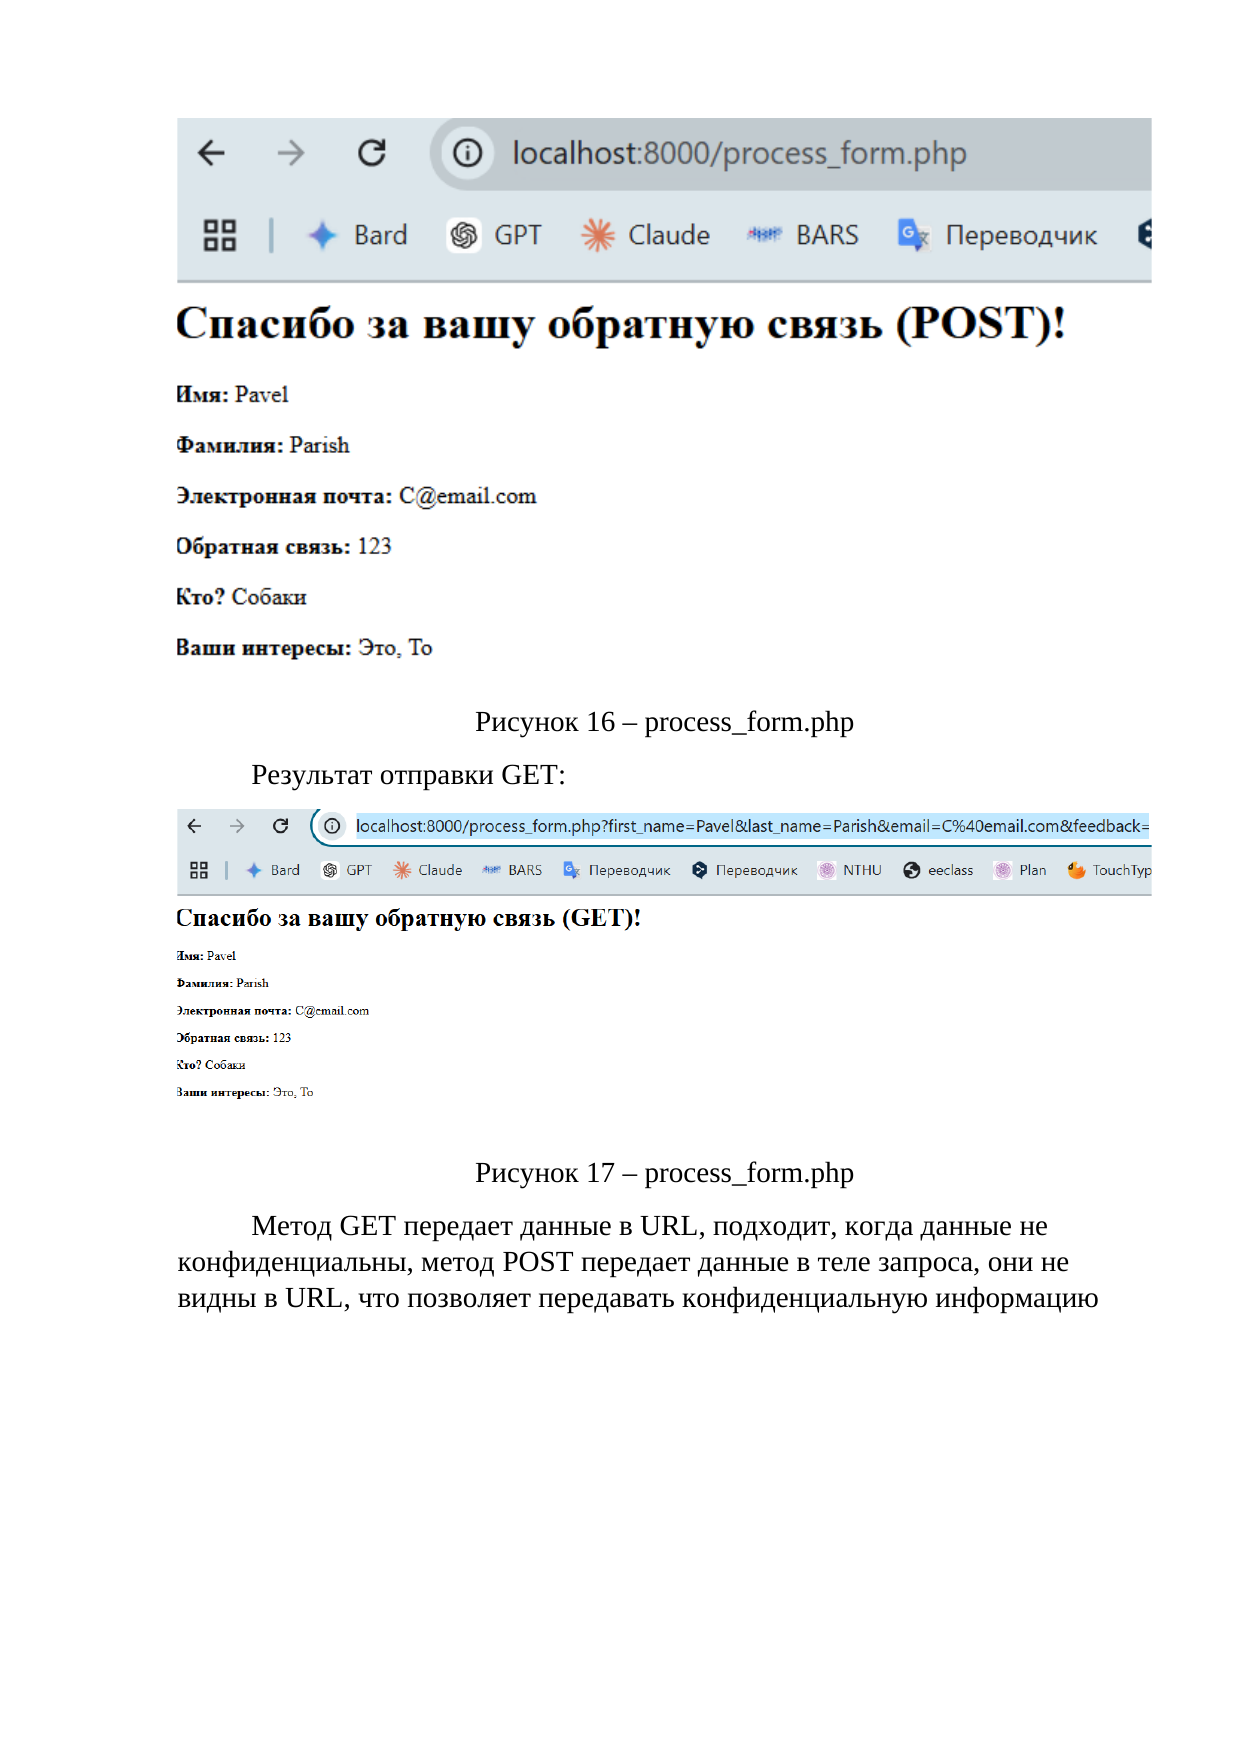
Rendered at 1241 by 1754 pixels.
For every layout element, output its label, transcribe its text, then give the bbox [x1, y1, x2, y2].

picture [313, 809, 1152, 844]
picture [177, 809, 1152, 1136]
text Метод GET передает данные в URL, подходит, когда данные не конфиденциальны, метод POST передает данные в теле запроса, они не видны в URL, что позволяет передавать конфиденциальную информацию [177, 1208, 1152, 1314]
picture [177, 118, 1152, 685]
text Рисунок 17 – process_form.php [177, 1155, 1152, 1189]
text Рисунок 16 – process_form.php [177, 704, 1152, 738]
text Результат отправки GET: [177, 757, 1152, 791]
